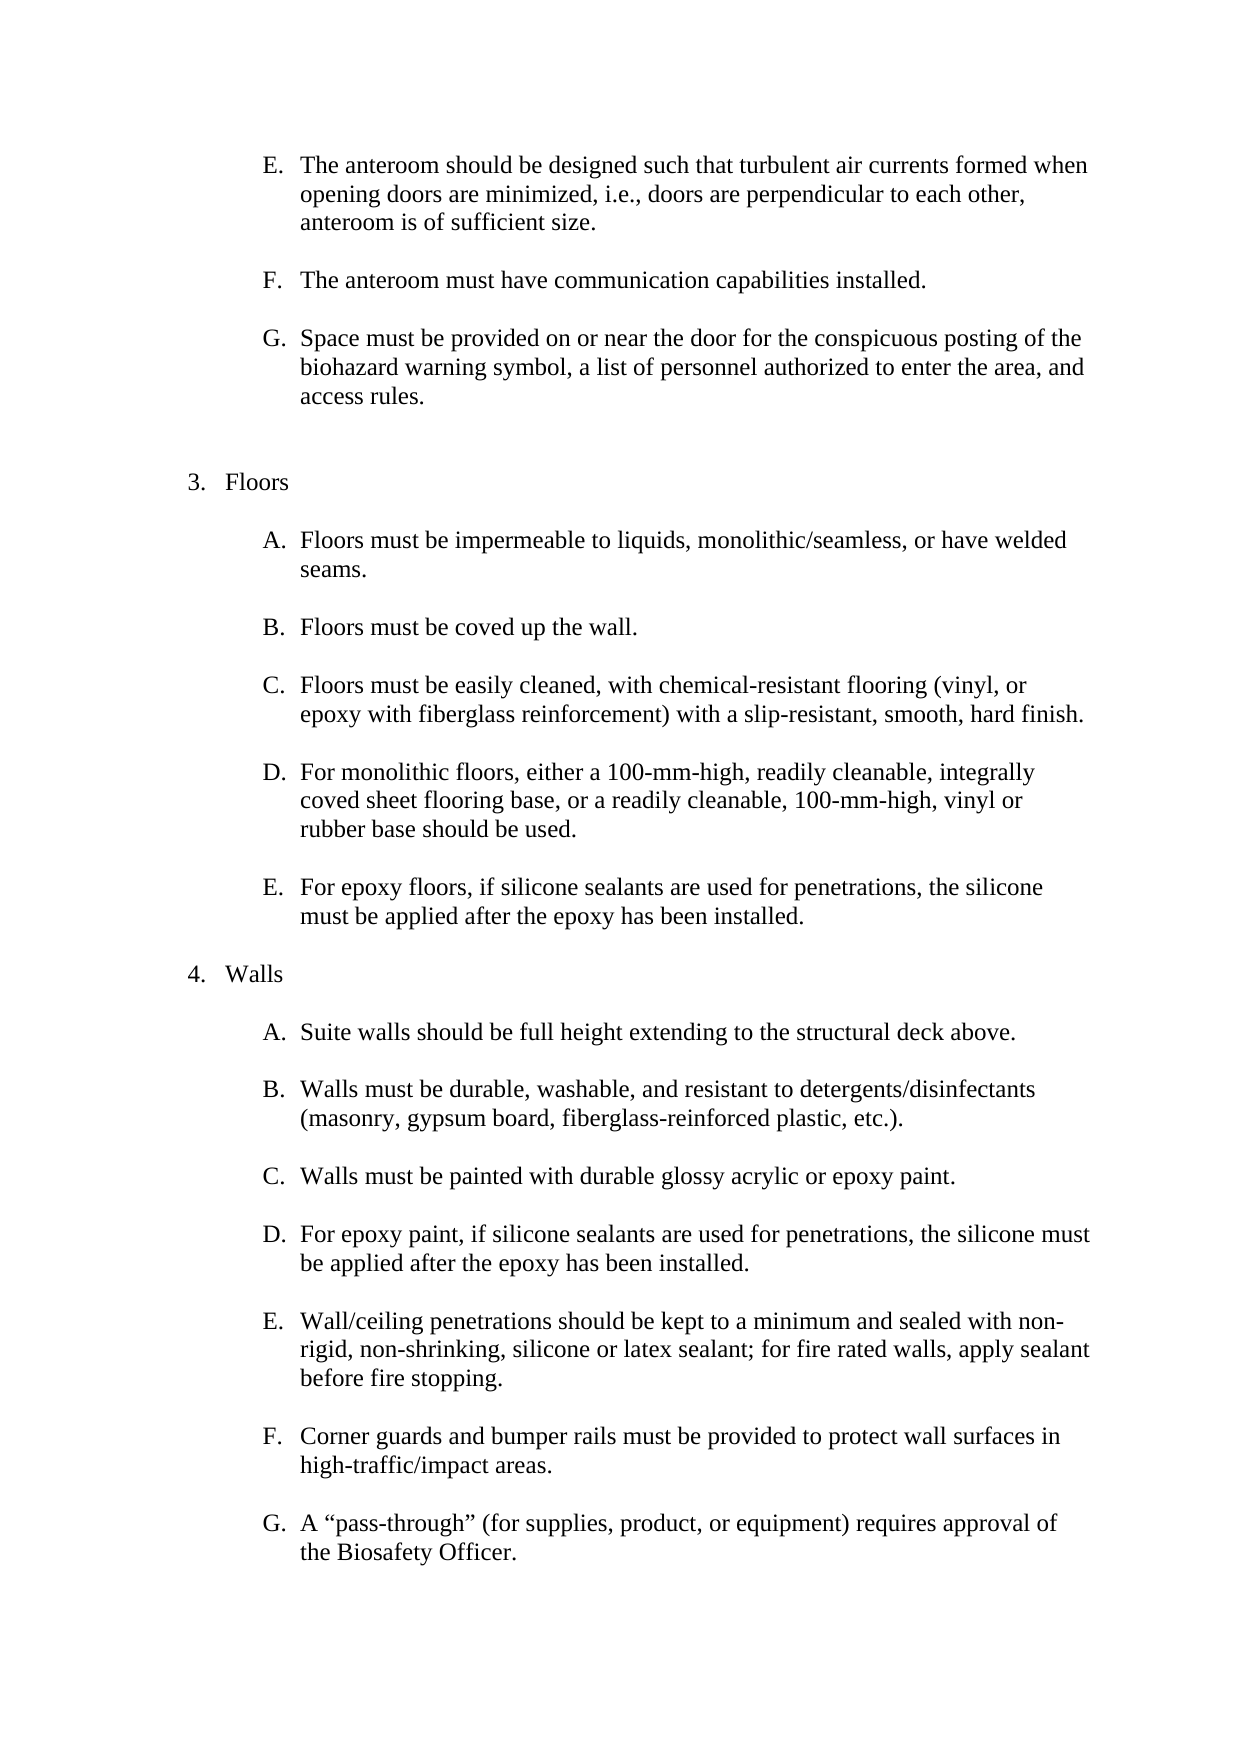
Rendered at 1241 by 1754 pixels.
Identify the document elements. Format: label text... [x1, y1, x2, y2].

list Wall/ceiling penetrations should be kept to a minimum and sealed with non-rigid, non-shrinking, silicone or latex sealant; for fire rated walls, apply sealant before fire stopping. [262, 1306, 1090, 1392]
list For epoxy paint, if silicone sealants are used for penetrations, the silicone must be applied after the epoxy has been installed. [262, 1219, 1090, 1277]
list A “pass-through” (for supplies, product, or equipment) requires approval of the Biosafety Officer. [262, 1508, 1090, 1594]
list Space must be provided on or near the door for the conspicuous posting of the biohazard warning symbol, a list of personnel authorized to enter the area, and access rules. [262, 323, 1090, 438]
list Walls [187, 959, 1090, 987]
list The anteroom must have communication capabilities installed. [262, 265, 1090, 294]
list The anteroom should be designed such that turbulent air currents formed when opening doors are minimized, i.e., doors are perpendicular to each other, anteroom is of sufficient size. [262, 150, 1090, 236]
list For monolithic floors, either a 100-mm-high, readily cleanable, integrally coved sheet flooring base, or a readily cleanable, 100-mm-high, vinyl or rubber base should be used. [262, 757, 1090, 843]
list Walls must be durable, washable, and resistant to detergents/disinfectants (masonry, gypsum board, fiberglass-reinforced plastic, etc.). [262, 1074, 1090, 1132]
list Floors [187, 467, 1090, 496]
list Floors must be coved up the wall. [262, 612, 1090, 641]
list Walls must be painted with durable glossy acrylic or epoxy paint. [262, 1161, 1090, 1190]
list For epoxy floors, if silicone sealants are used for penetrations, the silicone must be applied after the epoxy has been installed. [262, 872, 1090, 929]
list Suite walls should be full height extending to the structural deck above. [262, 1017, 1090, 1045]
list Corner guards and bumper rails must be provided to protect wall surfaces in high-traffic/impact areas. [262, 1421, 1090, 1479]
list Floors must be easily cleaned, with chemical-resistant flooring (vinyl, or epoxy with fiberglass reinforcement) with a slip-resistant, smooth, hard finish. [262, 670, 1090, 727]
list Floors must be impermeable to liquids, monolithic/seamless, or have welded seams. [262, 525, 1090, 583]
